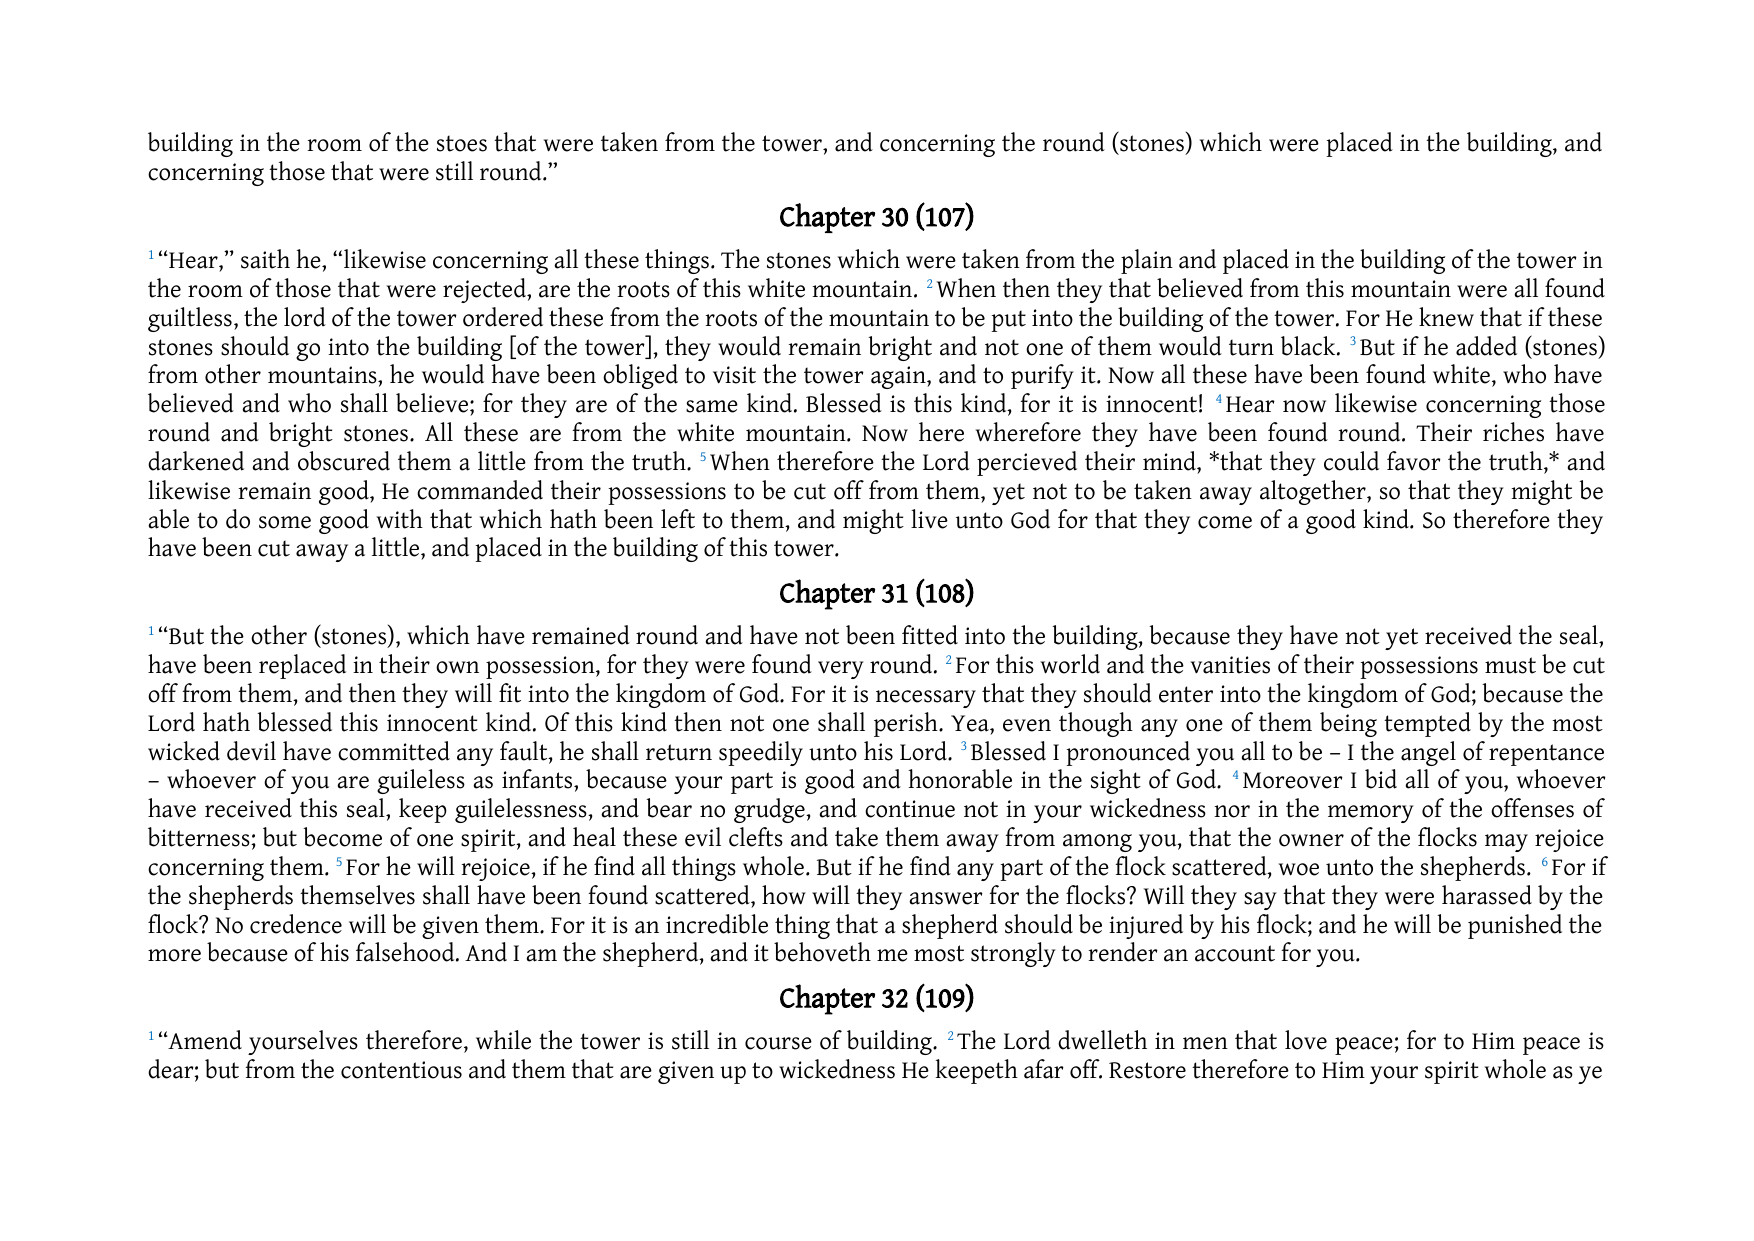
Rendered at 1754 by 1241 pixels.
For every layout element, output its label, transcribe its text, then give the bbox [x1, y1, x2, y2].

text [148, 130, 1606, 188]
text 1 “But the other (stones), which have remained round and have not been fitted into the building, because they have not yet received the seal, have been replaced in their own possession, for they were found very round. 2 For this world and the vanities of their possessions must be cut off from them, and then they will fit into the kingdom of God. For it is necessary that they should enter into the kingdom of God; because the Lord hath blessed this innocent kind. Of this kind then not one shall perish. Yea, even though any one of them being tempted by the most wicked devil have committed any fault, he shall return speedily unto his Lord. 3 Blessed I pronounced you all to be – I the angel of repentance – whoever of you are guileless as infants, because your part is good and honorable in the sight of God. 4 Moreover I bid all of you, whoever have received this seal, keep guilelessness, and bear no grudge, and continue not in your wickedness nor in the memory of the offenses of bitterness; but become of one spirit, and heal these evil clefts and take them away from among you, that the owner of the flocks may rejoice concerning them. 5 For he will rejoice, if he find all things whole. But if he find any part of the flock scattered, woe unto the shepherds. 6 For if the shepherds themselves shall have been found scattered, how will they answer for the flocks? Will they say that they were harassed by the flock? No credence will be given them. For it is an incredible thing that a shepherd should be injured by his flock; and he will be punished the more because of his falsehood. And I am the shepherd, and it behoveth me most strongly to render an account for you. [148, 622, 1606, 969]
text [148, 1027, 1606, 1085]
text 1 “Hear,” saith he, “likewise concerning all these things. The stones which were taken from the plain and placed in the building of the tower in the room of those that were rejected, are the roots of this white mountain. 2 When then they that believed from this mountain were all found guiltless, the lord of the tower ordered these from the roots of the mountain to be put into the building of the tower. For He knew that if these stones should go into the building [of the tower], they would remain bright and not one of them would turn black. 3 But if he added (stones) from other mountains, he would have been obliged to visit the tower again, and to purify it. Now all these have been found white, who have believed and who shall believe; for they are of the same kind. Blessed is this kind, for it is innocent! 4 Hear now likewise concerning those round and bright stones. All these are from the white mountain. Now here wherefore they have been found round. Their riches have darkened and obscured them a little from the truth. 5 When therefore the Lord percieved their mind, *that they could favor the truth,* and likewise remain good, He commanded their possessions to be cut off from them, yet not to be taken away altogether, so that they might be able to do some good with that which hath been left to them, and might live unto God for that they come of a good kind. So therefore they have been cut away a little, and placed in the building of this tower. [148, 246, 1606, 564]
text Chapter 31 (108) [148, 576, 1606, 610]
text Chapter 30 (107) [148, 200, 1606, 234]
text Chapter 32 (109) [148, 981, 1606, 1015]
